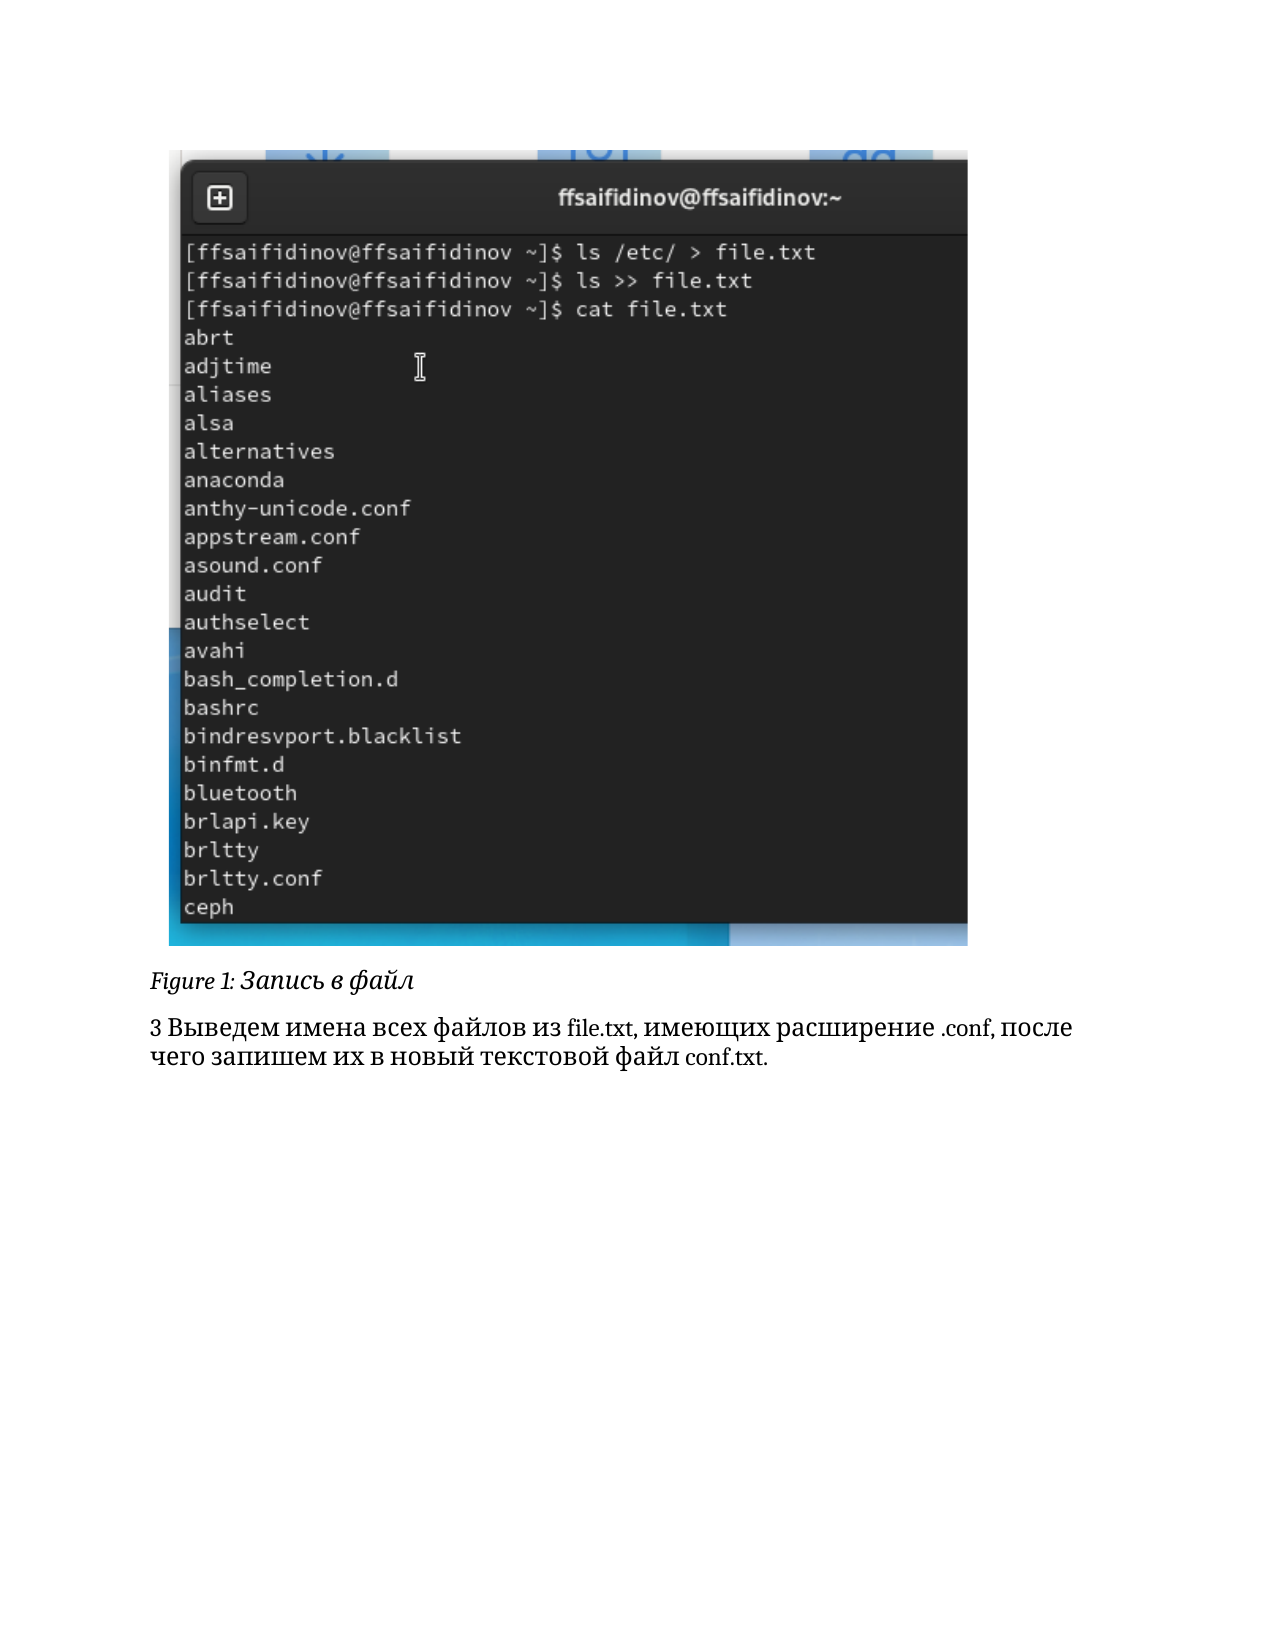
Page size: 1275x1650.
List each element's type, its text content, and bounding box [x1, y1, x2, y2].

text Figure 1: Запись в файл [150, 967, 1125, 995]
text 3 Выведем имена всех файлов из file.txt, имеющих расширение .conf, после чего запишем их в новый текстовой файл conf.txt. [150, 1014, 1125, 1072]
picture [168, 150, 968, 946]
